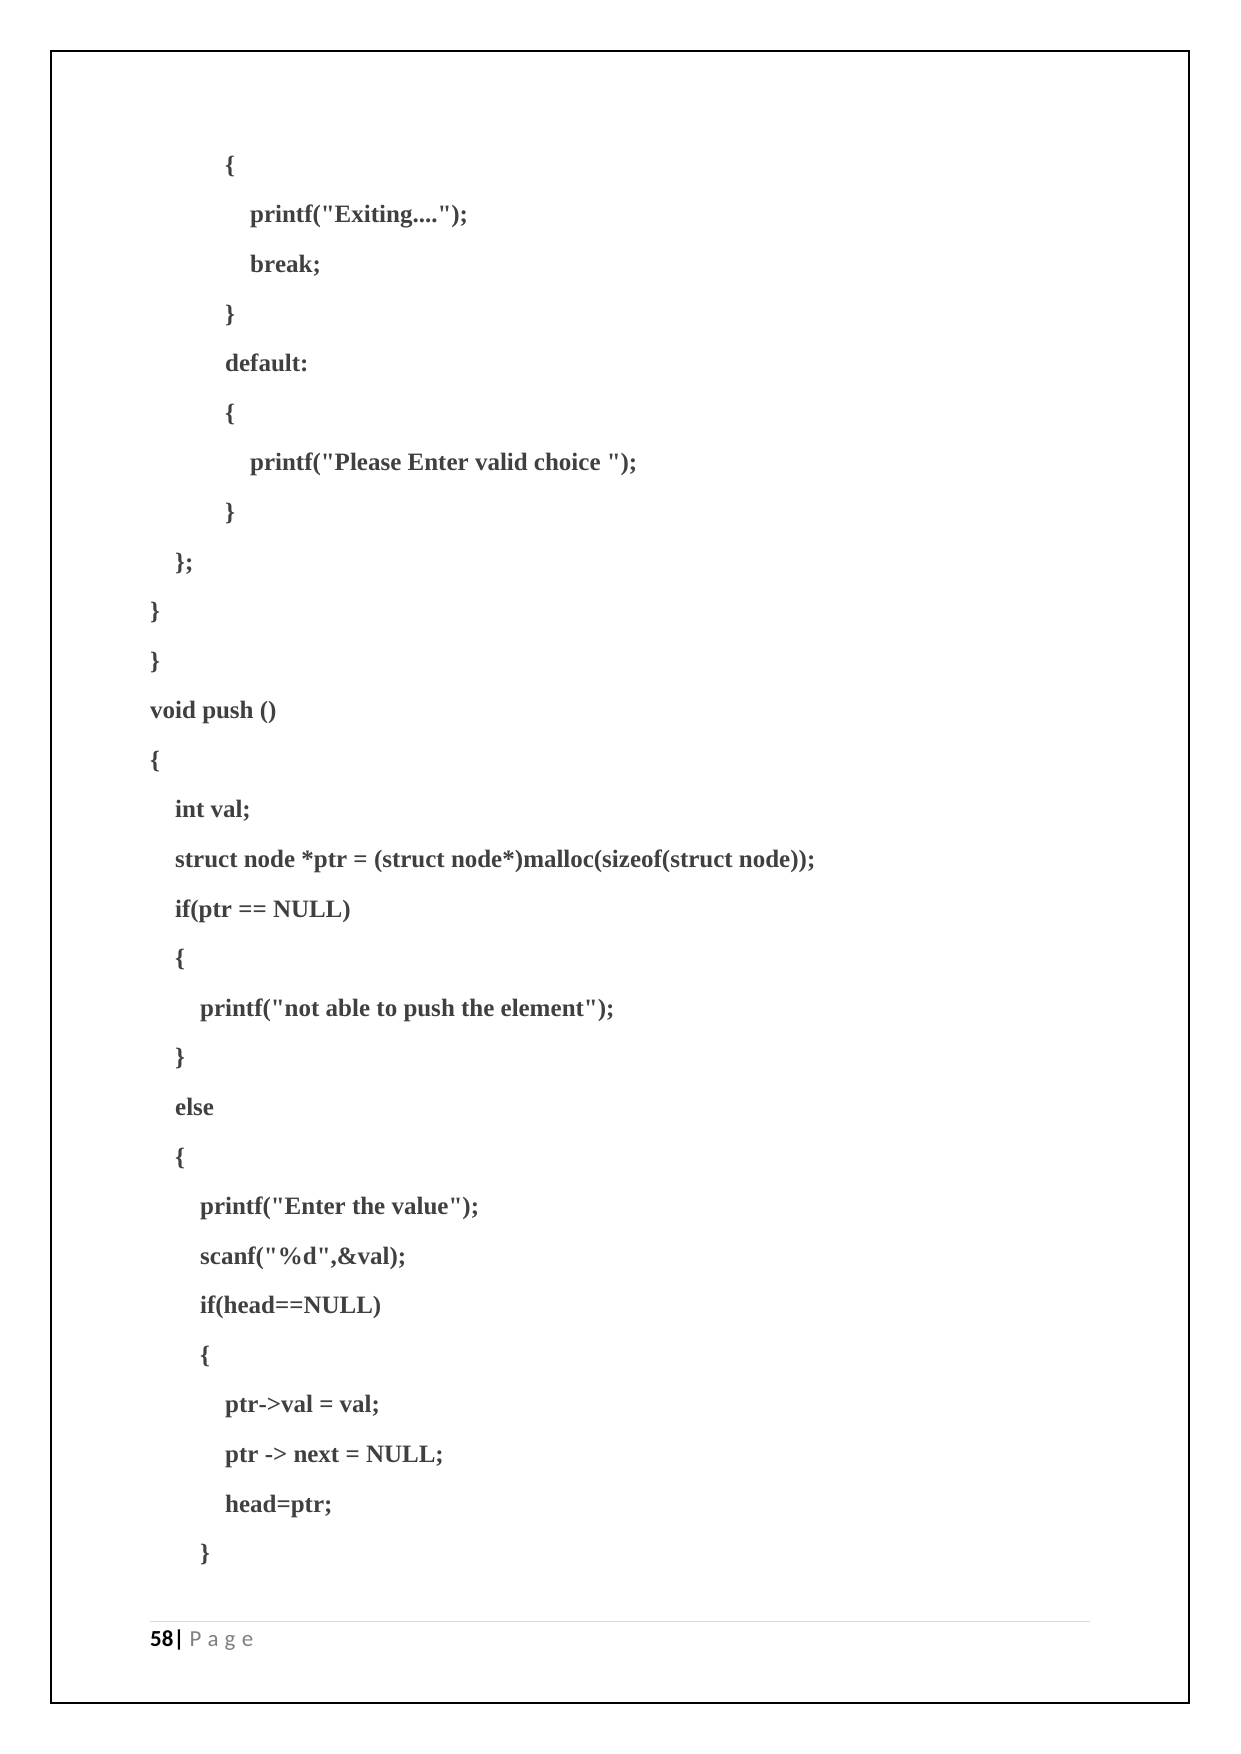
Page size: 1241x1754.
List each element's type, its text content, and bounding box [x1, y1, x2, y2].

text } [150, 299, 1090, 327]
text { [150, 150, 1090, 179]
text printf("Enter the value"); [150, 1191, 1090, 1220]
text if(head==NULL) [150, 1290, 1090, 1319]
text default: [150, 348, 1090, 377]
text printf("Exiting...."); [150, 199, 1090, 228]
text printf("not able to push the element"); [150, 993, 1090, 1022]
text break; [150, 249, 1090, 278]
text ptr->val = val; [150, 1389, 1090, 1418]
text struct node *ptr = (struct node*)malloc(sizeof(struct node)); [150, 844, 1090, 873]
text { [150, 1142, 1090, 1170]
text } [150, 497, 1090, 526]
text { [150, 1340, 1090, 1369]
text if(ptr == NULL) [150, 894, 1090, 922]
text }; [150, 547, 1090, 575]
text scanf("%d",&val); [150, 1241, 1090, 1269]
text } [150, 1538, 1090, 1567]
text } [150, 596, 1090, 625]
text printf("Please Enter valid choice "); [150, 447, 1090, 476]
text { [150, 943, 1090, 972]
text else [150, 1092, 1090, 1121]
text { [150, 745, 1090, 774]
text { [150, 398, 1090, 427]
text head=ptr; [150, 1489, 1090, 1517]
text } [150, 1042, 1090, 1071]
text void push () [150, 695, 1090, 724]
text ptr -> next = NULL; [150, 1439, 1090, 1468]
text } [150, 646, 1090, 674]
text int val; [150, 794, 1090, 823]
